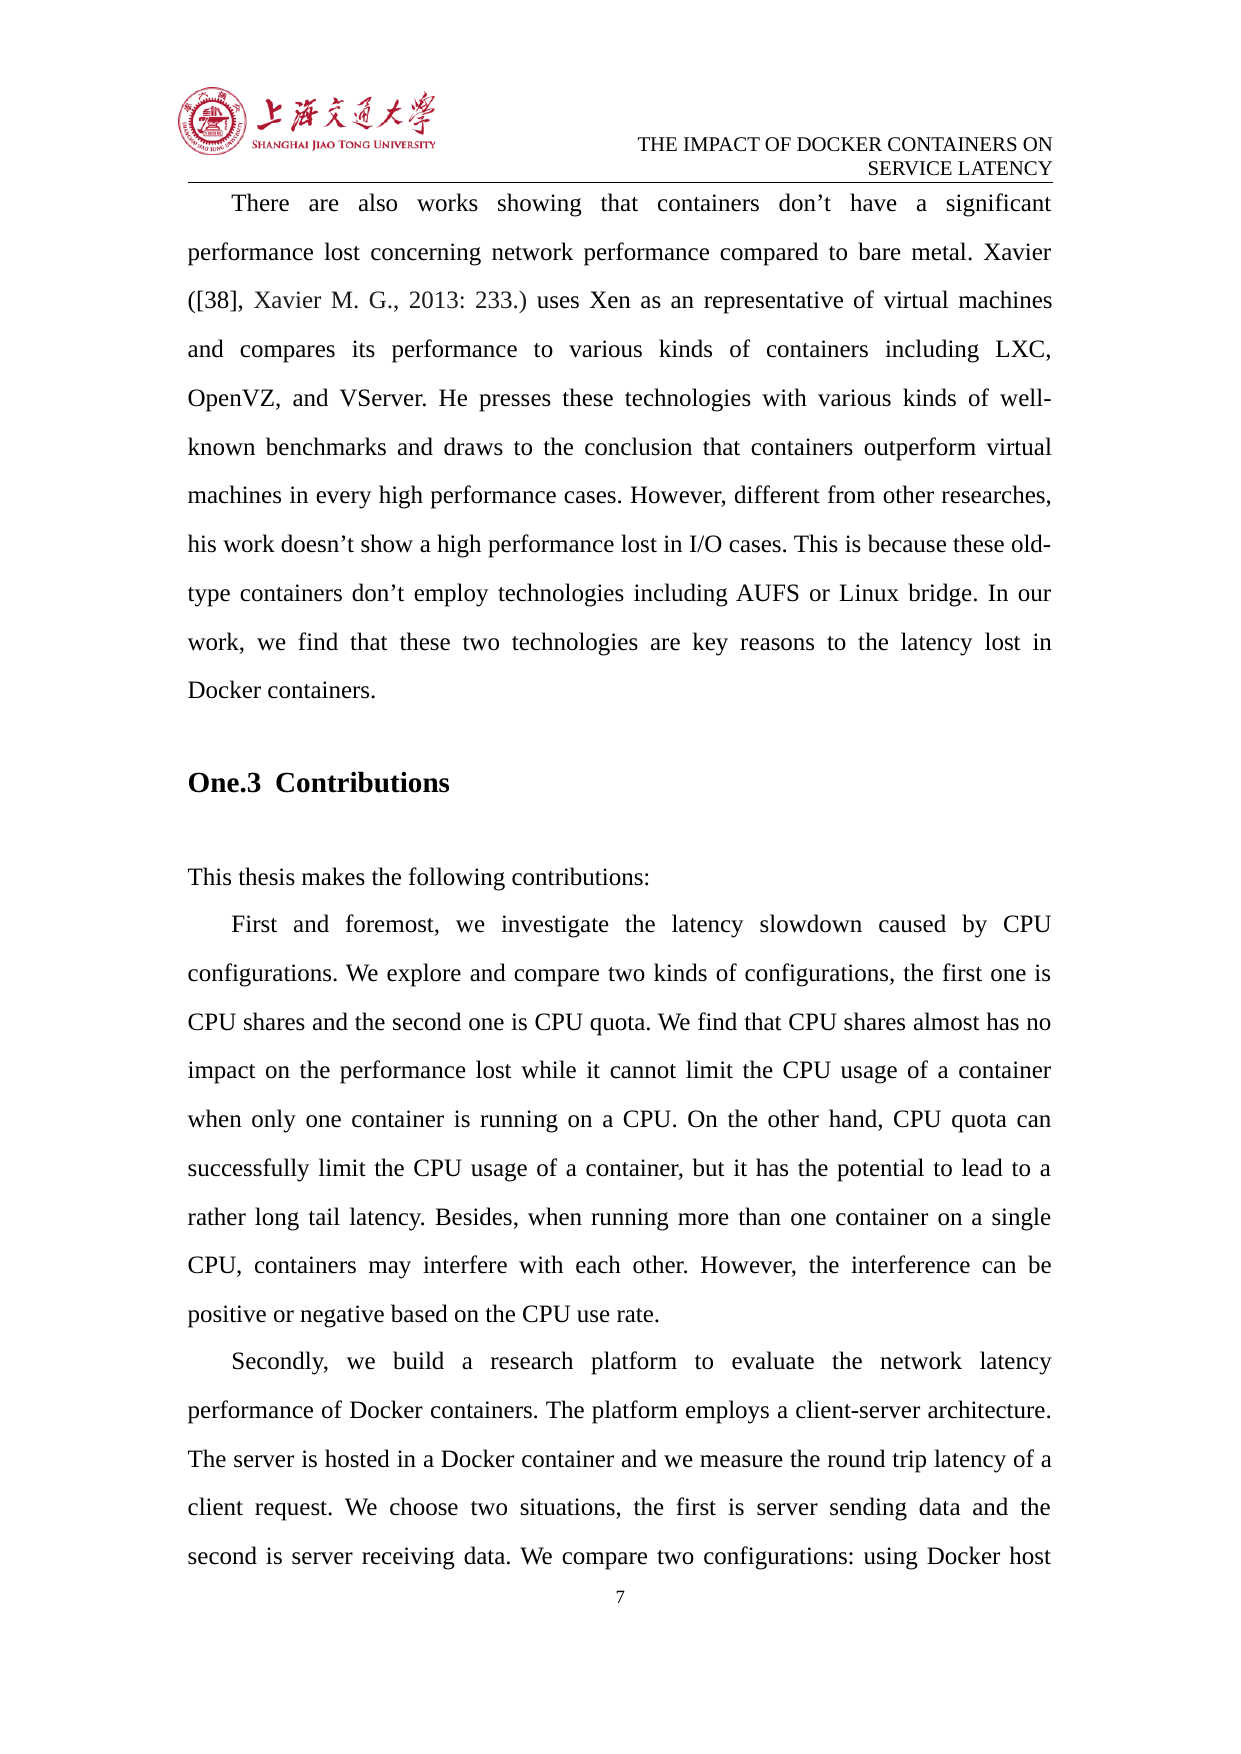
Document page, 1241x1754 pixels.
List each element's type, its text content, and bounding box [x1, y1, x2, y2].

text There are also works showing that containers don’t have a significant performance lost concerning network performance compared to bare metal. Xavier ([38], Xavier M. G., 2013: 233.) uses Xen as an representative of virtual machines and compares its performance to various kinds of containers including LXC, OpenVZ, and VServer. He presses these technologies with various kinds of well-known benchmarks and draws to the conclusion that containers outperform virtual machines in every high performance cases. However, different from other researches, his work doesn’t show a high performance lost in I/O cases. This is because these old-type containers don’t employ technologies including AUFS or Linux bridge. In our work, we find that these two technologies are key reasons to the latency lost in Docker containers. [187, 186, 1053, 706]
text This thesis makes the following contributions: [187, 861, 1053, 893]
subtitle Contributions [187, 749, 1053, 814]
text First and foremost, we investigate the latency slowdown caused by CPU configurations. We explore and compare two kinds of configurations, the first one is CPU shares and the second one is CPU quota. We find that CPU shares almost has no impact on the performance lost while it cannot limit the CPU usage of a container when only one container is running on a CPU. On the other hand, CPU quota can successfully limit the CPU usage of a container, but it has the potential to lead to a rather long tail latency. Besides, when running more than one container on a single CPU, containers may interfere with each other. However, the interference can be positive or negative based on the CPU use rate. [187, 907, 1053, 1330]
picture [178, 87, 436, 155]
